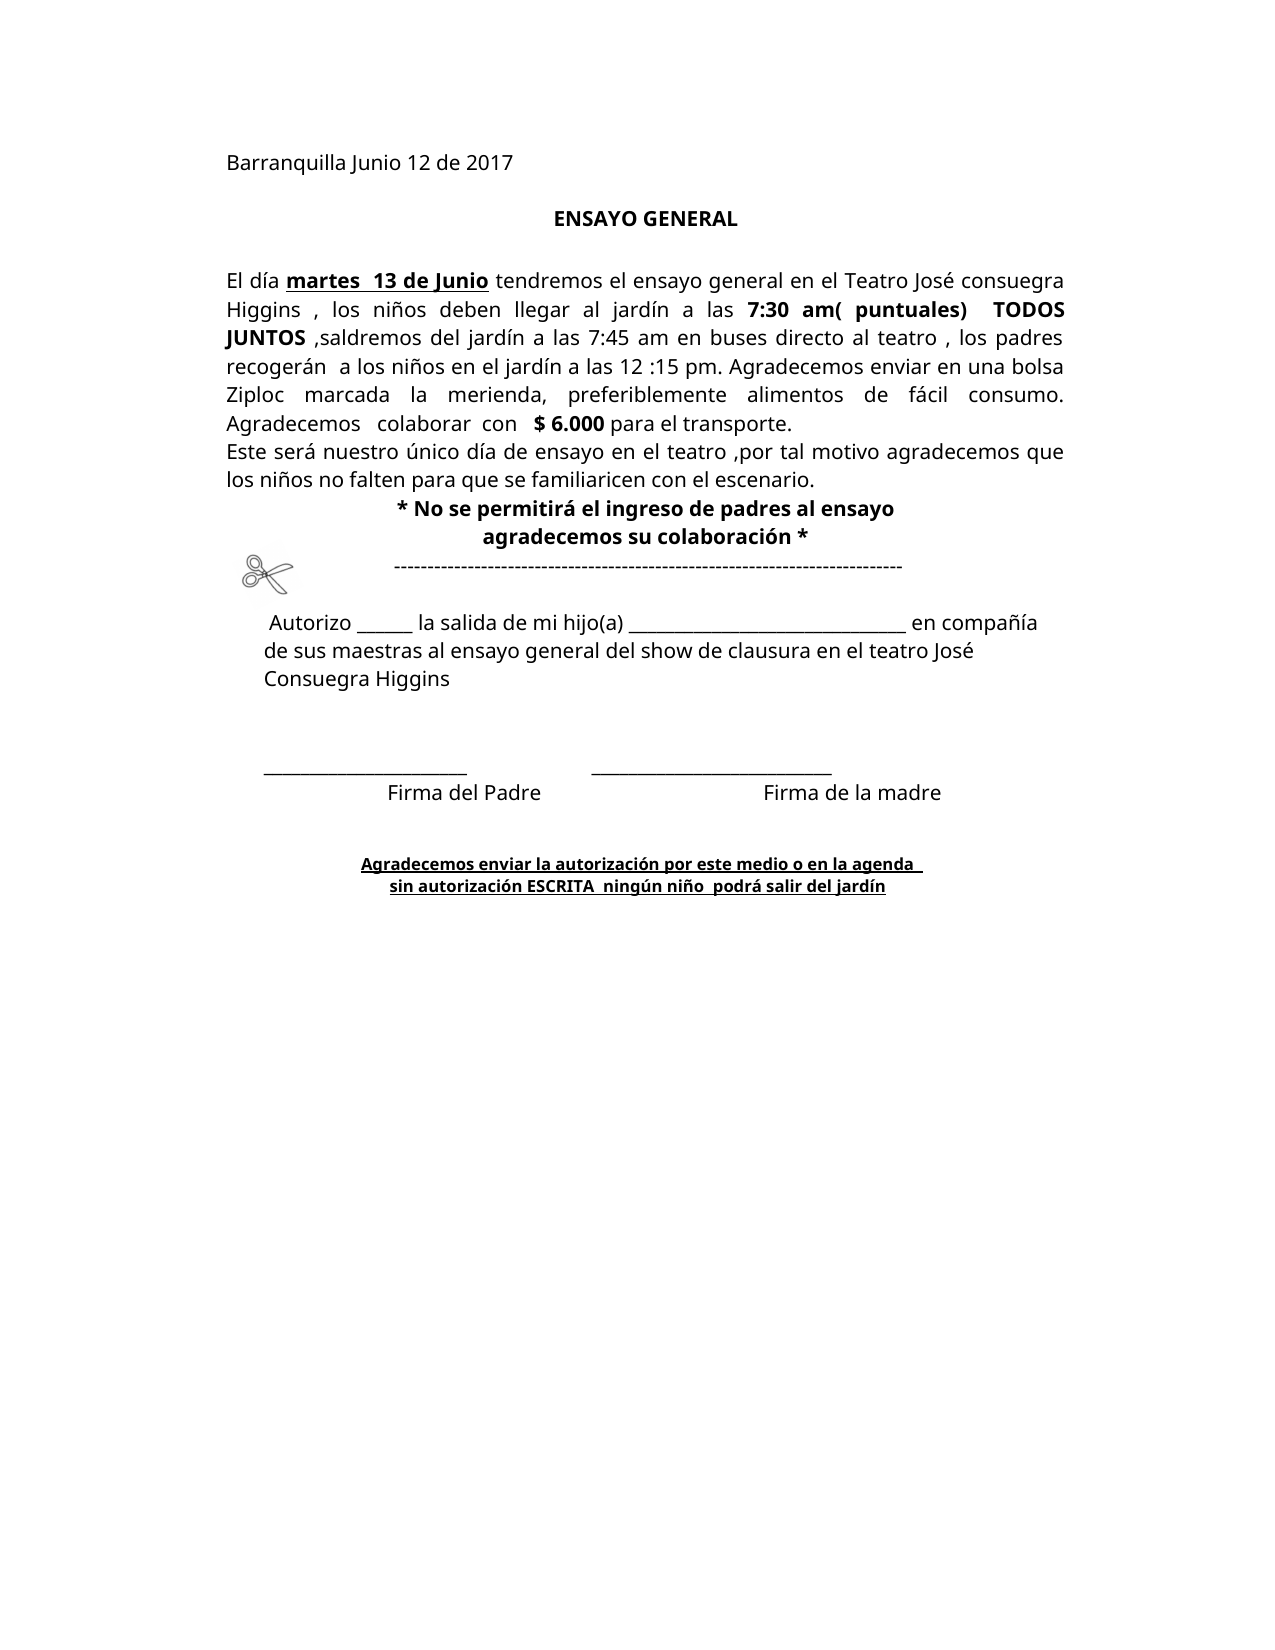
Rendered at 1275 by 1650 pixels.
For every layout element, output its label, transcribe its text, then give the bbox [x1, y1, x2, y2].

text ______________________ __________________________ [263, 750, 1065, 778]
text El día martes 13 de Junio tendremos el ensayo general en el Teatro José consuegra Higgins , los niños deben llegar al jardín a las 7:30 am( puntuales) TODOS JUNTOS ,saldremos del jardín a las 7:45 am en buses directo al teatro , los padres recogerán a los niños en el jardín a las 12 :15 pm. Agradecemos enviar en una bolsa Ziploc marcada la merienda, preferiblemente alimentos de fácil consumo. Agradecemos colaborar con $ 6.000 para el transporte. [226, 266, 1065, 437]
picture [240, 579, 303, 610]
text Autorizo ______ la salida de mi hijo(a) ______________________________ en compañía de sus maestras al ensayo general del show de clausura en el teatro José Consuegra Higgins [263, 608, 1065, 693]
text agradecemos su colaboración * [226, 522, 1065, 551]
text Agradecemos enviar la autorización por este medio o en la agenda [177, 852, 1098, 875]
text ---------------------------------------------------------------------------- [226, 551, 1065, 579]
text Este será nuestro único día de ensayo en el teatro ,por tal motivo agradecemos que los niños no falten para que se familiaricen con el escenario. [226, 437, 1065, 494]
text * No se permitirá el ingreso de padres al ensayo [226, 494, 1065, 522]
text Firma del Padre Firma de la madre [263, 778, 1065, 807]
text sin autorización ESCRITA ningún niño podrá salir del jardín [177, 875, 1098, 898]
text ENSAYO GENERAL [226, 204, 1065, 233]
text Barranquilla Junio 12 de 2017 [226, 148, 1065, 176]
